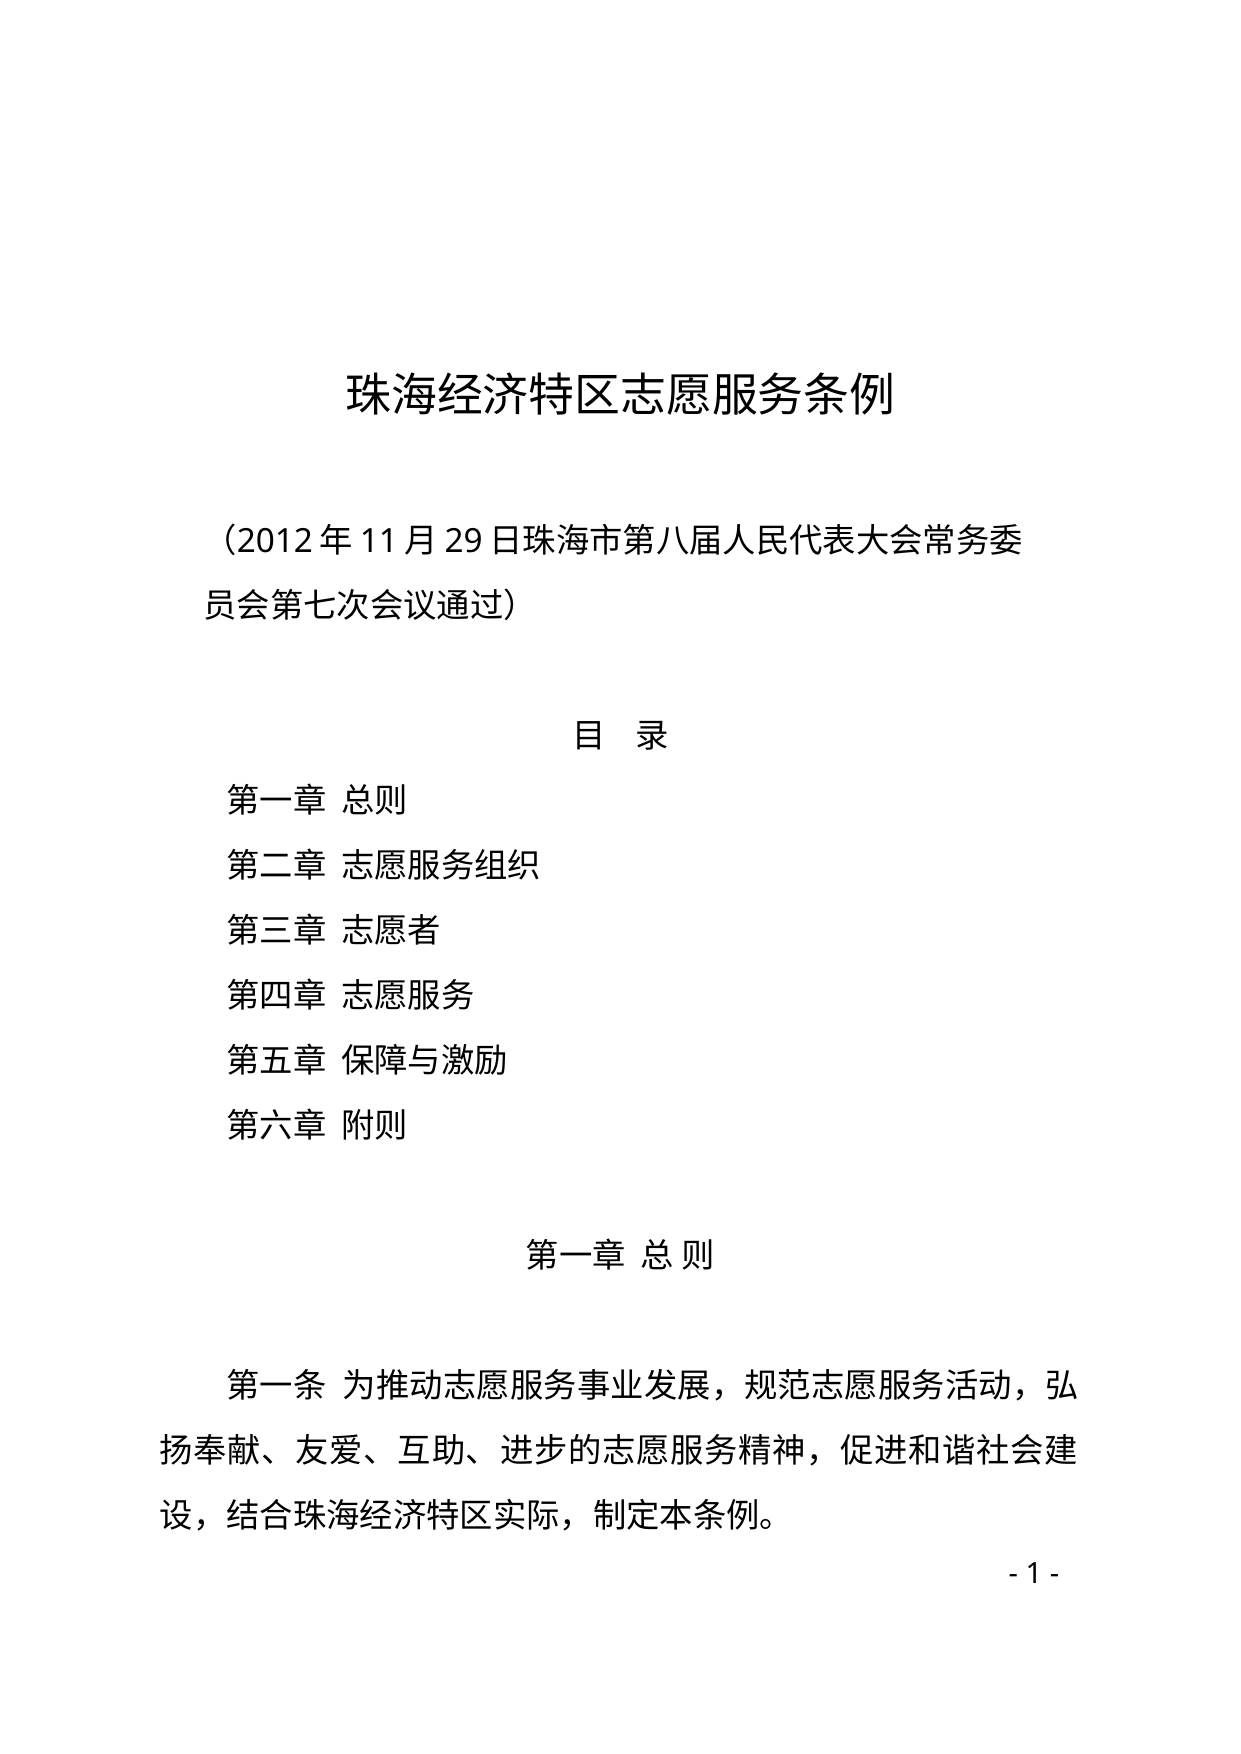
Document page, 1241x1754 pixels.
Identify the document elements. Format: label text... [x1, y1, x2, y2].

text 第三章 志愿者 [159, 896, 1081, 961]
text 第四章 志愿服务 [159, 961, 1081, 1026]
text 第一条 为推动志愿服务事业发展，规范志愿服务活动，弘扬奉献、友爱、互助、进步的志愿服务精神，促进和谐社会建设，结合珠海经济特区实际，制定本条例。 [159, 1351, 1081, 1546]
text 珠海经济特区志愿服务条例 [159, 343, 1081, 441]
text （2012年11月29日珠海市第八届人民代表大会常务委员会第七次会议通过） [203, 506, 1037, 636]
text 第五章 保障与激励 [159, 1026, 1081, 1091]
text 目 录 [159, 701, 1081, 766]
text 第二章 志愿服务组织 [159, 831, 1081, 896]
text 第一章 总则 [159, 766, 1081, 831]
text 第六章 附则 [159, 1091, 1081, 1156]
text 第一章 总 则 [159, 1221, 1081, 1286]
